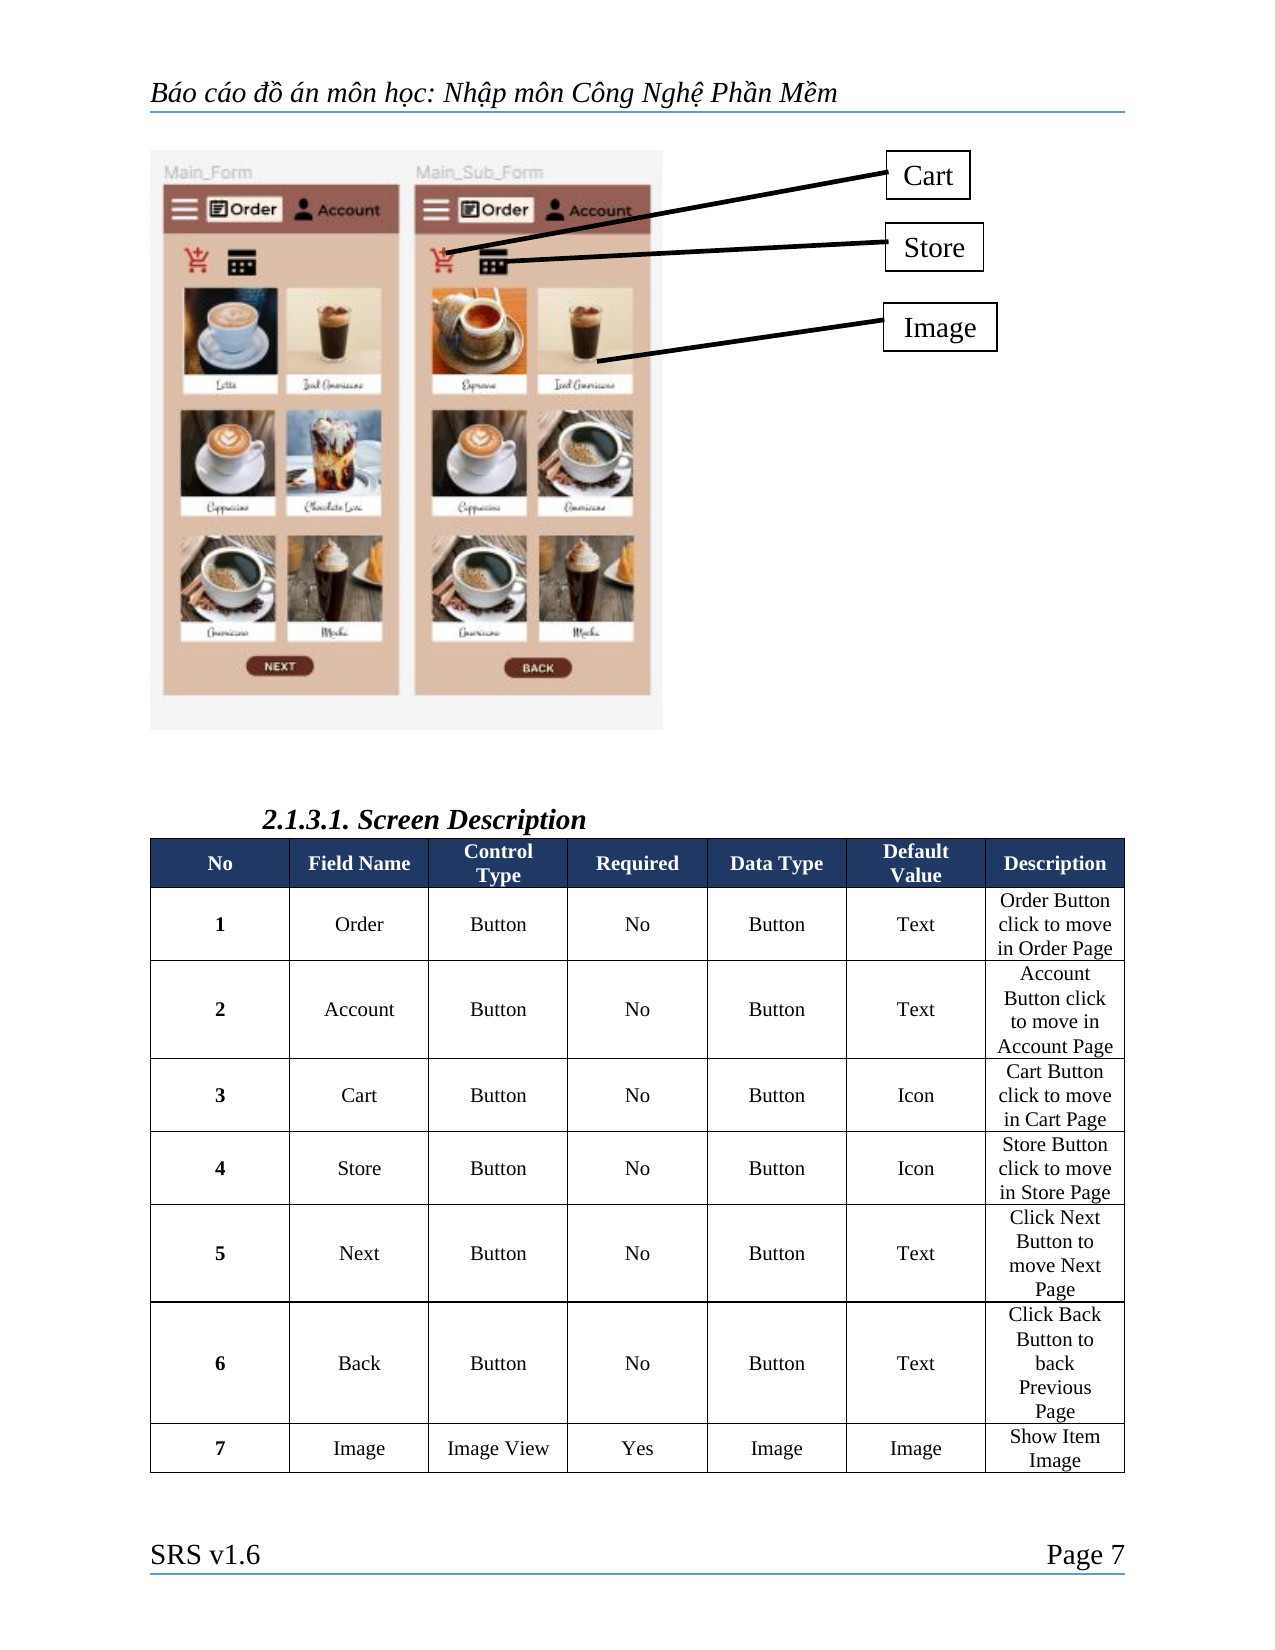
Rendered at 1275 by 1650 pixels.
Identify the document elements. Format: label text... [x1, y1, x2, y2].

table_cell Show Item Image [986, 1424, 1124, 1472]
table_cell Store Button click to move in Store Page [986, 1132, 1124, 1204]
table_cell 7 [151, 1424, 289, 1472]
table_cell Button [429, 961, 567, 1058]
table_cell Account [290, 961, 428, 1058]
table_header Description [986, 839, 1124, 887]
table_header Field Name [290, 839, 428, 887]
table_cell Store [290, 1132, 428, 1204]
table_cell Icon [847, 1132, 985, 1204]
table_cell Button [708, 888, 846, 960]
table_cell Cart [290, 1059, 428, 1131]
table_header Control Type [429, 839, 567, 887]
table_cell Image View [429, 1424, 567, 1472]
table_cell 1 [151, 888, 289, 960]
table_cell Next [290, 1205, 428, 1301]
table_cell No [568, 1132, 707, 1204]
table_cell No [568, 961, 707, 1058]
table_cell Image [847, 1424, 985, 1472]
table_cell Button [429, 1132, 567, 1204]
table_cell Button [708, 1303, 846, 1423]
table_cell Yes [568, 1424, 707, 1472]
table_cell Button [708, 961, 846, 1058]
table_cell No [568, 1059, 707, 1131]
table_header Default Value [847, 839, 985, 887]
table_cell No [568, 888, 707, 960]
table_cell Cart Button click to move in Cart Page [986, 1059, 1124, 1131]
table_cell 4 [151, 1132, 289, 1204]
table_cell Account Button click to move in Account Page [986, 961, 1124, 1058]
table_cell No [568, 1303, 707, 1423]
table_cell Text [847, 961, 985, 1058]
table_cell 2 [151, 961, 289, 1058]
table_cell Order Button click to move in Order Page [986, 888, 1124, 960]
table_cell Button [708, 1205, 846, 1301]
table_cell 6 [151, 1303, 289, 1423]
table_cell Icon [847, 1059, 985, 1131]
table_cell 5 [151, 1205, 289, 1301]
table_cell Image [290, 1424, 428, 1472]
table_cell Click Back Button to back Previous Page [986, 1303, 1124, 1423]
table_header Required [568, 839, 707, 887]
table_cell Button [708, 1059, 846, 1131]
table_cell Image [708, 1424, 846, 1472]
table_header Data Type [708, 839, 846, 887]
table_cell Text [847, 1303, 985, 1423]
table_cell Order [290, 888, 428, 960]
table_cell 3 [151, 1059, 289, 1131]
subtitle Screen Description [262, 802, 1125, 835]
table_cell Text [847, 1205, 985, 1301]
picture [150, 150, 663, 730]
table_cell Button [429, 1059, 567, 1131]
table_cell Button [429, 1205, 567, 1301]
table_cell Button [708, 1132, 846, 1204]
table_cell Back [290, 1303, 428, 1423]
table_cell Button [429, 888, 567, 960]
table_cell No [568, 1205, 707, 1301]
table_header No [151, 839, 289, 887]
table_cell Click Next Button to move Next Page [986, 1205, 1124, 1301]
table_cell Button [429, 1303, 567, 1423]
table_cell Text [847, 888, 985, 960]
